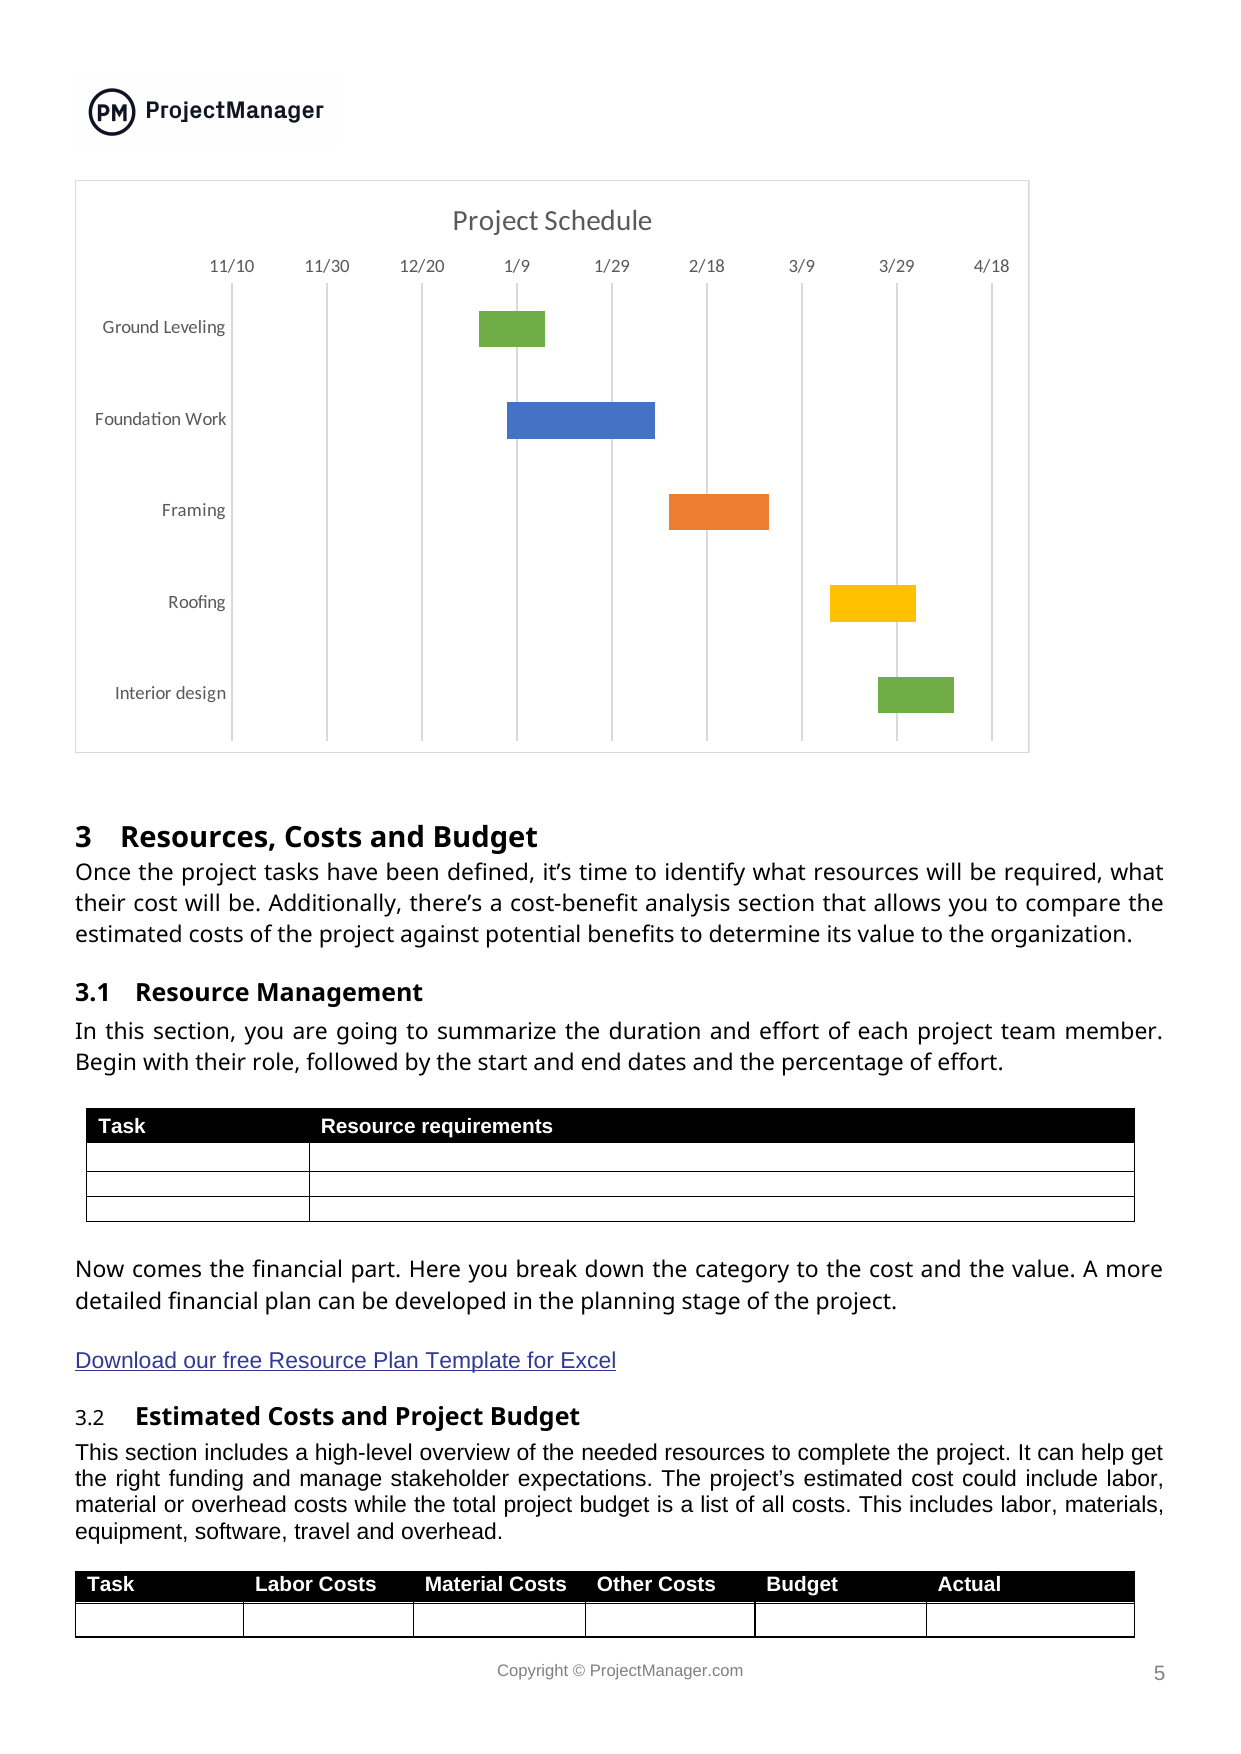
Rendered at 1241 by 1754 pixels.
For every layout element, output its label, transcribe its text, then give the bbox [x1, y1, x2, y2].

table_cell [414, 1604, 585, 1636]
table_header Task [76, 1572, 243, 1602]
subtitle Estimated Costs and Project Budget [75, 1398, 1165, 1432]
table_header Other Costs [586, 1572, 754, 1602]
table_header Resource requirements [310, 1109, 839, 1142]
table_cell [76, 1604, 243, 1636]
text Now comes the financial part. Here you break down the category to the cost and the value. A more detailed financial plan can be developed in the planning stage of the project. [75, 1253, 1165, 1316]
table_cell [310, 1197, 1134, 1221]
text In this section, you are going to summarize the duration and effort of each project team member. Begin with their role, followed by the start and end dates and the percentage of effort. [75, 1014, 1165, 1077]
table_cell [310, 1143, 1134, 1171]
table_cell [87, 1197, 309, 1221]
table_header Labor Costs [244, 1572, 413, 1602]
table_header Task [87, 1109, 309, 1142]
subtitle Resources, Costs and Budget [75, 816, 1165, 856]
table_cell [756, 1604, 926, 1636]
subtitle Resource Management [75, 974, 1165, 1008]
table_cell [927, 1604, 1134, 1636]
table_header Budget [756, 1572, 926, 1602]
text This section includes a high-level overview of the needed resources to complete the project. It can help get the right funding and manage stakeholder expectations. The project’s estimated cost could include labor, material or overhead costs while the total project budget is a list of all costs. This includes labor, materials, equipment, software, travel and overhead. [75, 1439, 1165, 1544]
table_cell [586, 1604, 754, 1636]
text Download our free Resource Plan Template for Excel [75, 1347, 1165, 1373]
table_header Material Costs [414, 1572, 585, 1602]
table_header [840, 1109, 1134, 1142]
picture [75, 73, 339, 149]
table_cell [310, 1172, 1134, 1196]
text Once the project tasks have been defined, it’s time to identify what resources will be required, what their cost will be. Additionally, there’s a cost-benefit analysis section that allows you to compare the estimated costs of the project against potential benefits to determine its value to the organization. [75, 856, 1165, 949]
table_header Actual [927, 1572, 1134, 1602]
table_cell [87, 1172, 309, 1196]
table_cell [87, 1143, 309, 1171]
table_cell [244, 1604, 413, 1636]
